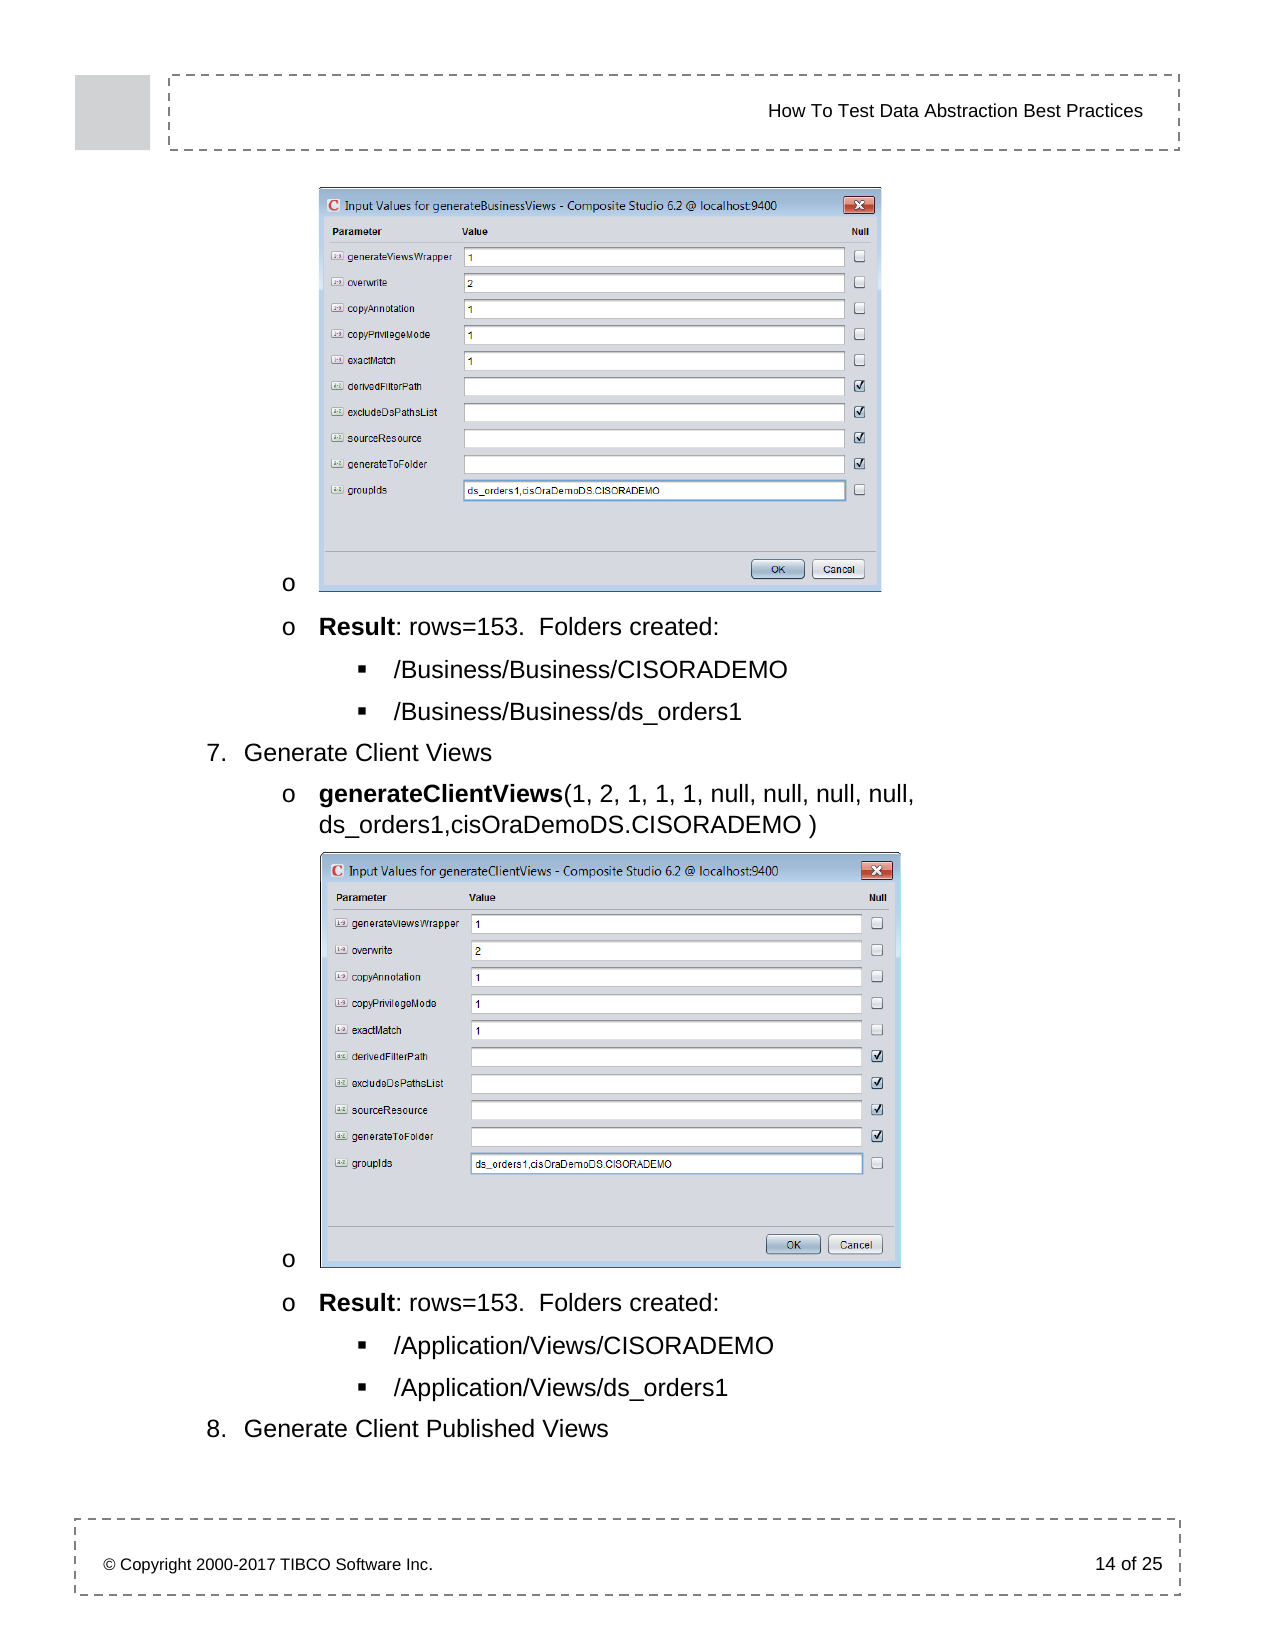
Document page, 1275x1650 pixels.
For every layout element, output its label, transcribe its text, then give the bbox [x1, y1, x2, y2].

list /Application/Views/CISORADEMO [356, 1331, 1162, 1360]
list Result: rows=153. Folders created: [281, 612, 1162, 643]
list generateClientViews(1, 2, 1, 1, 1, null, null, null, null, ds_orders1,cisOraDemoDS.CISORADEMO ) [281, 779, 1162, 839]
list /Business/Business/CISORADEMO [356, 655, 1162, 684]
list /Business/Business/ds_orders1 [356, 696, 1162, 725]
picture [318, 187, 882, 592]
list Generate Client Views [206, 738, 1162, 767]
list /Application/Views/ds_orders1 [356, 1373, 1162, 1402]
picture [318, 851, 901, 1268]
list Result: rows=153. Folders created: [281, 1288, 1162, 1319]
list Generate Client Published Views [206, 1414, 1162, 1443]
